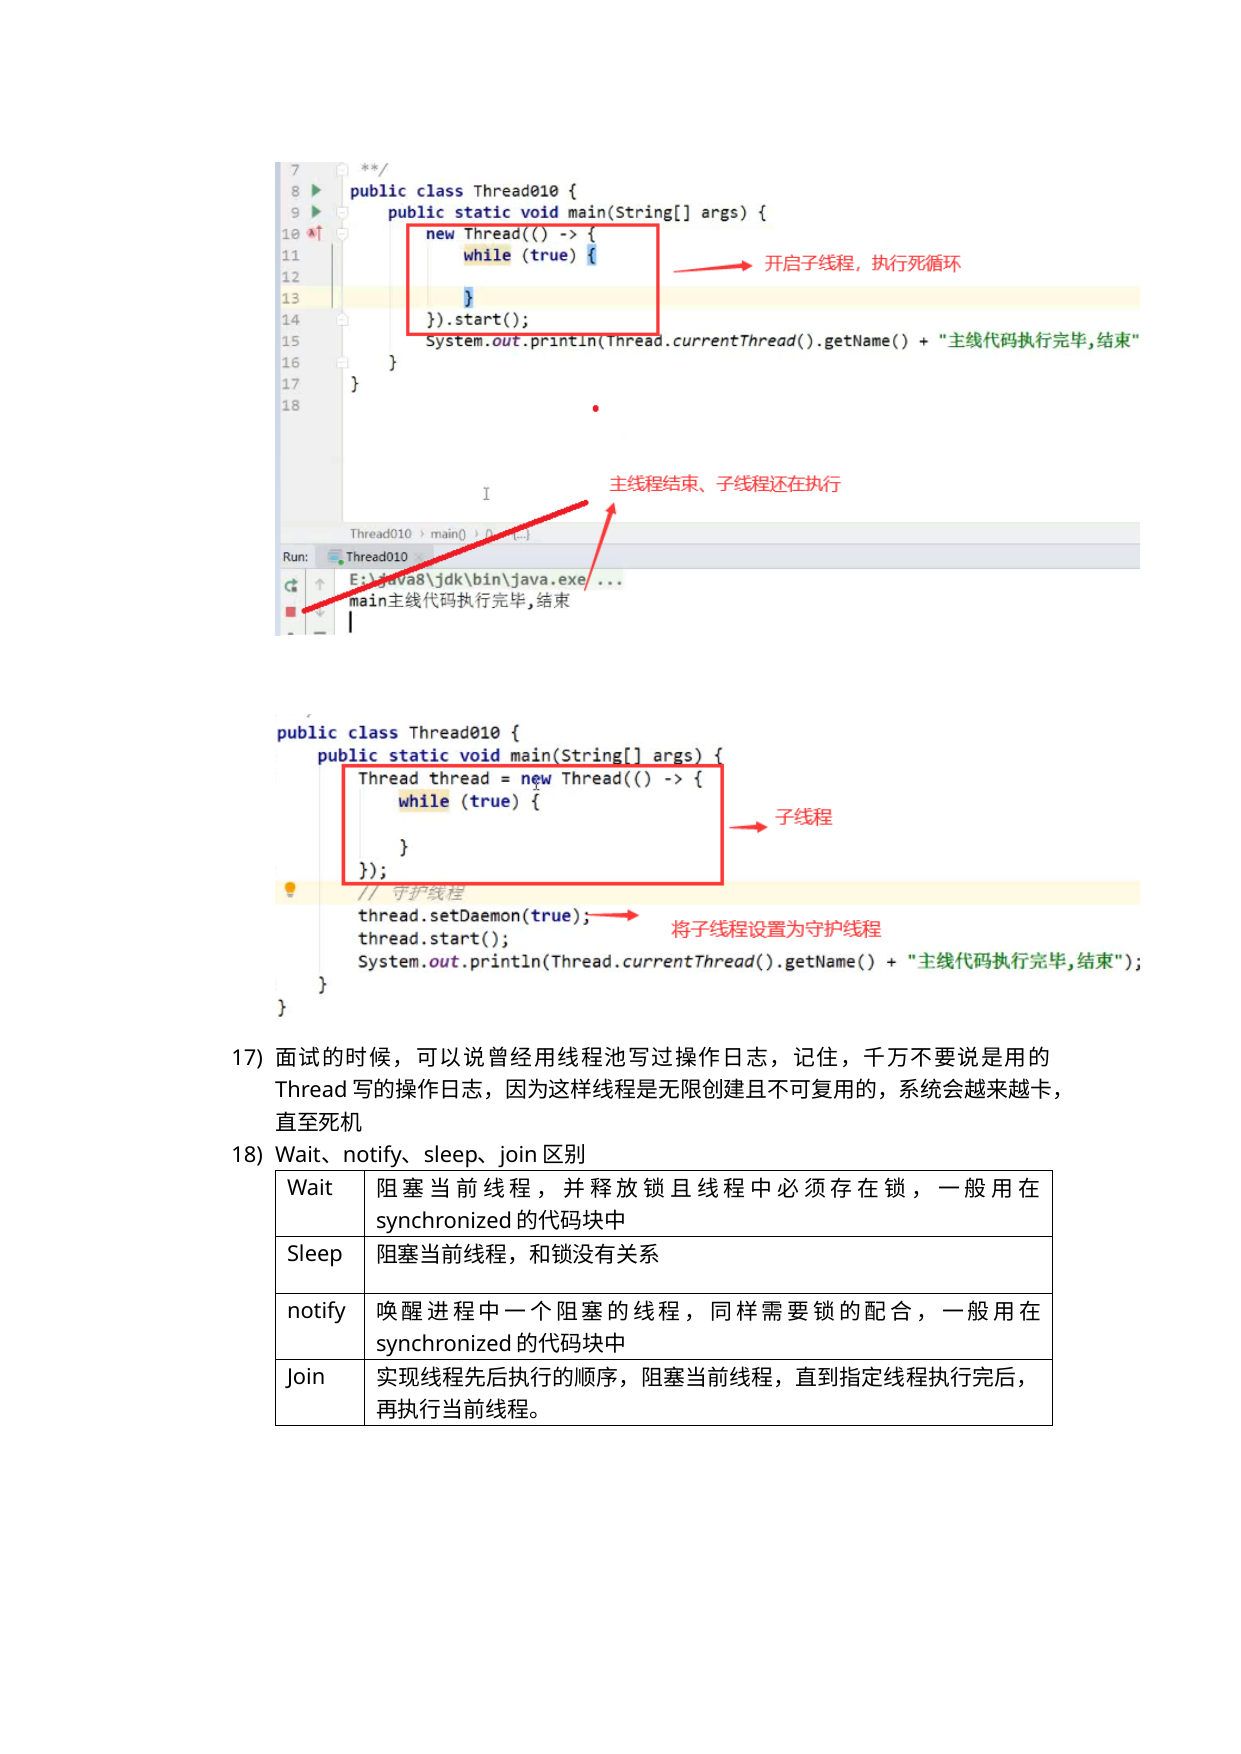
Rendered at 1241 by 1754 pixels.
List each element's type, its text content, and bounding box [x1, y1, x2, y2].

table_cell notify [276, 1294, 364, 1358]
table_cell 唤醒进程中一个阻塞的线程，同样需要锁的配合，一般用在synchronized的代码块中 [365, 1294, 1052, 1358]
table_cell Sleep [276, 1237, 364, 1292]
picture [275, 714, 1141, 1037]
table_header 阻塞当前线程，并释放锁且线程中必须存在锁，一般用在synchronized的代码块中 [365, 1171, 1052, 1236]
table_header Wait [276, 1171, 364, 1236]
table_cell 阻塞当前线程，和锁没有关系 [365, 1237, 1052, 1292]
table_cell 实现线程先后执行的顺序，阻塞当前线程，直到指定线程执行完后，再执行当前线程。 [365, 1360, 1052, 1424]
list Wait、notify、sleep、join区别 [231, 1137, 1053, 1169]
picture [275, 162, 1141, 636]
table_cell Join [276, 1360, 364, 1424]
list 面试的时候，可以说曾经用线程池写过操作日志，记住，千万不要说是用的Thread写的操作日志，因为这样线程是无限创建且不可复用的，系统会越来越卡，直至死机 [231, 1039, 1053, 1137]
